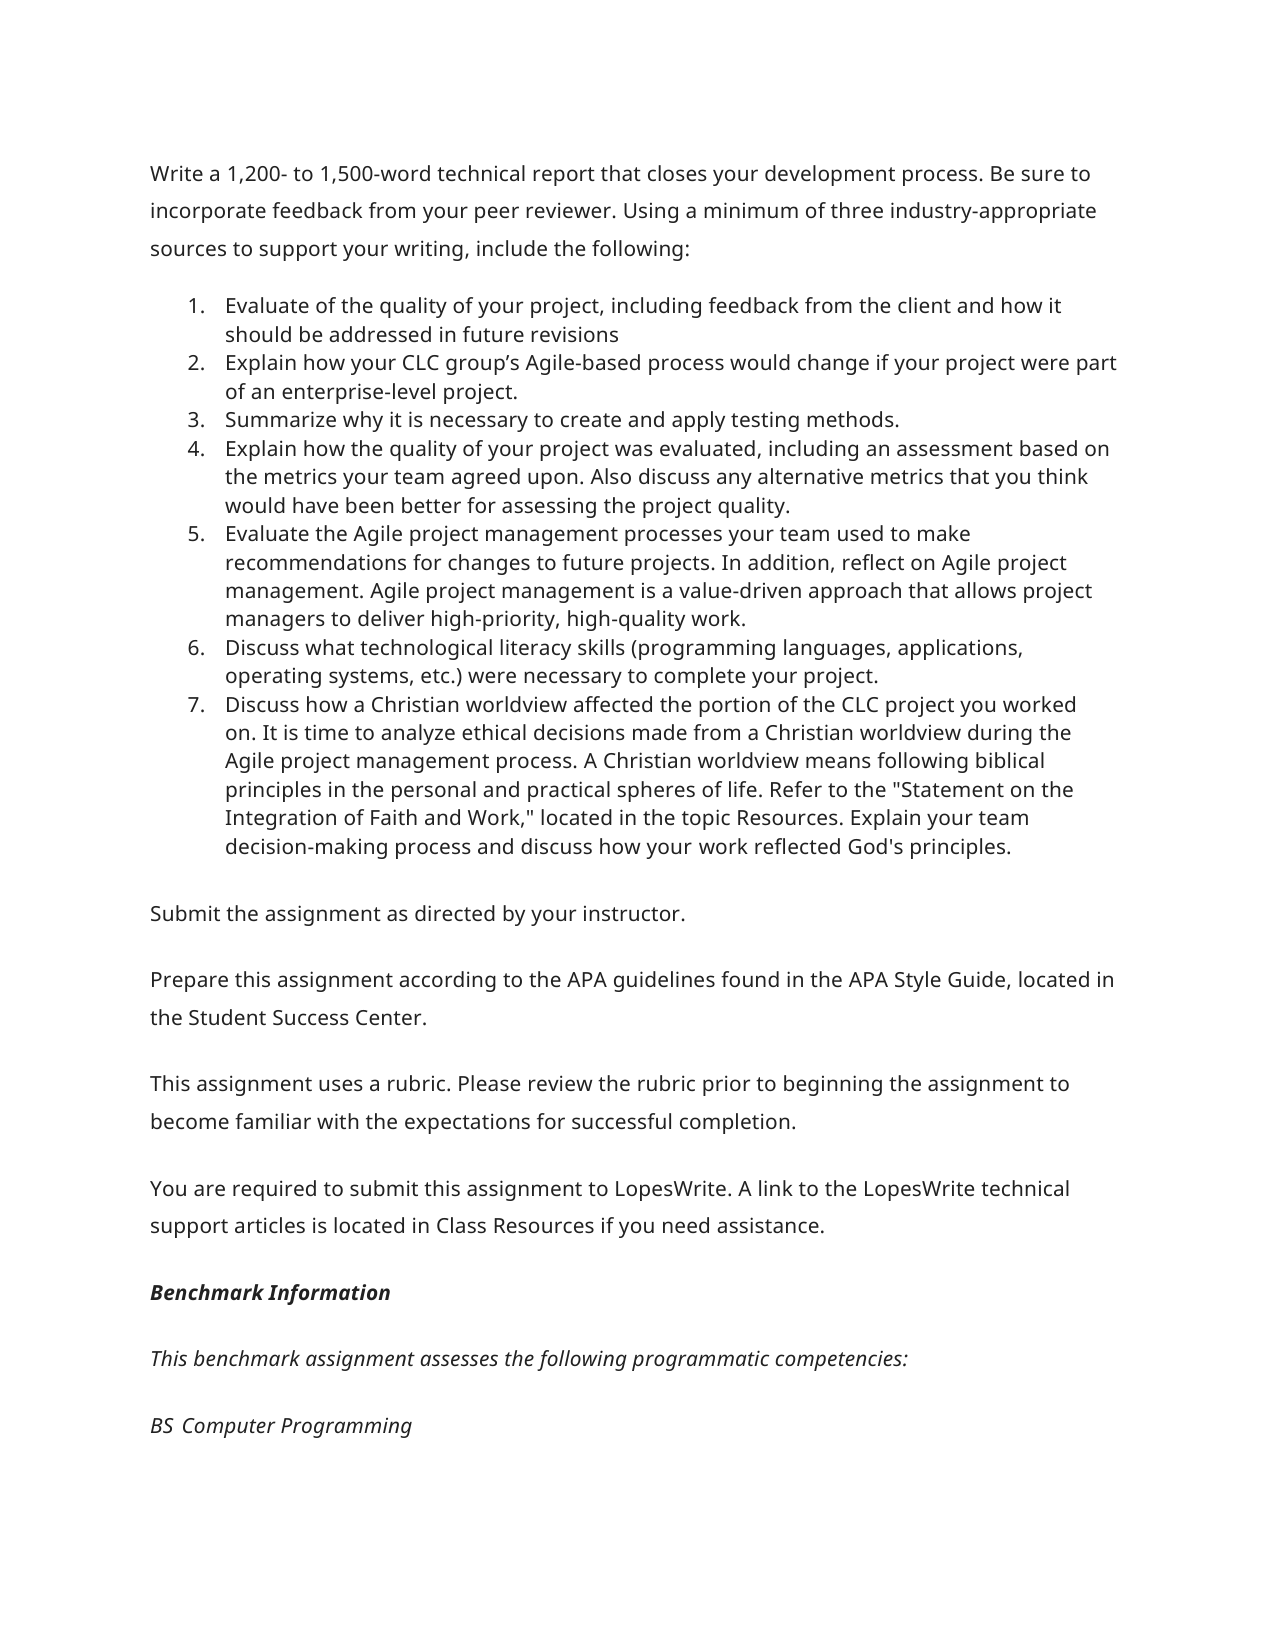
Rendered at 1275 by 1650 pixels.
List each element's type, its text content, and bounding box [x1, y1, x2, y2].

list Discuss what technological literacy skills (programming languages, applications, operating systems, etc.) were necessary to complete your project. [187, 633, 1125, 690]
text Submit the assignment as directed by your instructor. [150, 889, 1125, 927]
list Evaluate the Agile project management processes your team used to make recommendations for changes to future projects. In addition, reflect on Agile project management. Agile project management is a value-driven approach that allows project managers to deliver high-priority, high-quality work. [187, 519, 1125, 633]
text You are required to submit this assignment to LopesWrite. A link to the LopesWrite technical support articles is located in Class Resources if you need assistance. [150, 1164, 1125, 1239]
text Prepare this assignment according to the APA guidelines found in the APA Style Guide, located in the Student Success Center. [150, 956, 1125, 1031]
text This assignment uses a rubric. Please review the rubric prior to beginning the assignment to become familiar with the expectations for successful completion. [150, 1060, 1125, 1135]
list Discuss how a Christian worldview affected the portion of the CLC project you worked on. It is time to analyze ethical decisions made from a Christian worldview during the Agile project management process. A Christian worldview means following biblical principles in the personal and practical spheres of life. Refer to the "Statement on the Integration of Faith and Work," located in the topic Resources. Explain your team decision-making process and discuss how your work reflected God's principles. [187, 690, 1125, 860]
text BS Computer Programming [150, 1402, 1125, 1439]
text This benchmark assignment assesses the following programmatic competencies: [150, 1335, 1125, 1373]
text Write a 1,200- to 1,500-word technical report that closes your development process. Be sure to incorporate feedback from your peer reviewer. Using a minimum of three industry-appropriate sources to support your writing, include the following: [150, 150, 1125, 262]
list Explain how the quality of your project was evaluated, including an assessment based on the metrics your team agreed upon. Also discuss any alternative metrics that you think would have been better for assessing the project quality. [187, 434, 1125, 519]
list Summarize why it is necessary to create and apply testing methods. [187, 405, 1125, 434]
list Explain how your CLC group’s Agile-based process would change if your project were part of an enterprise-level project. [187, 348, 1125, 405]
text Benchmark Information [150, 1269, 1125, 1306]
list Evaluate of the quality of your project, including feedback from the client and how it should be addressed in future revisions [187, 292, 1125, 348]
